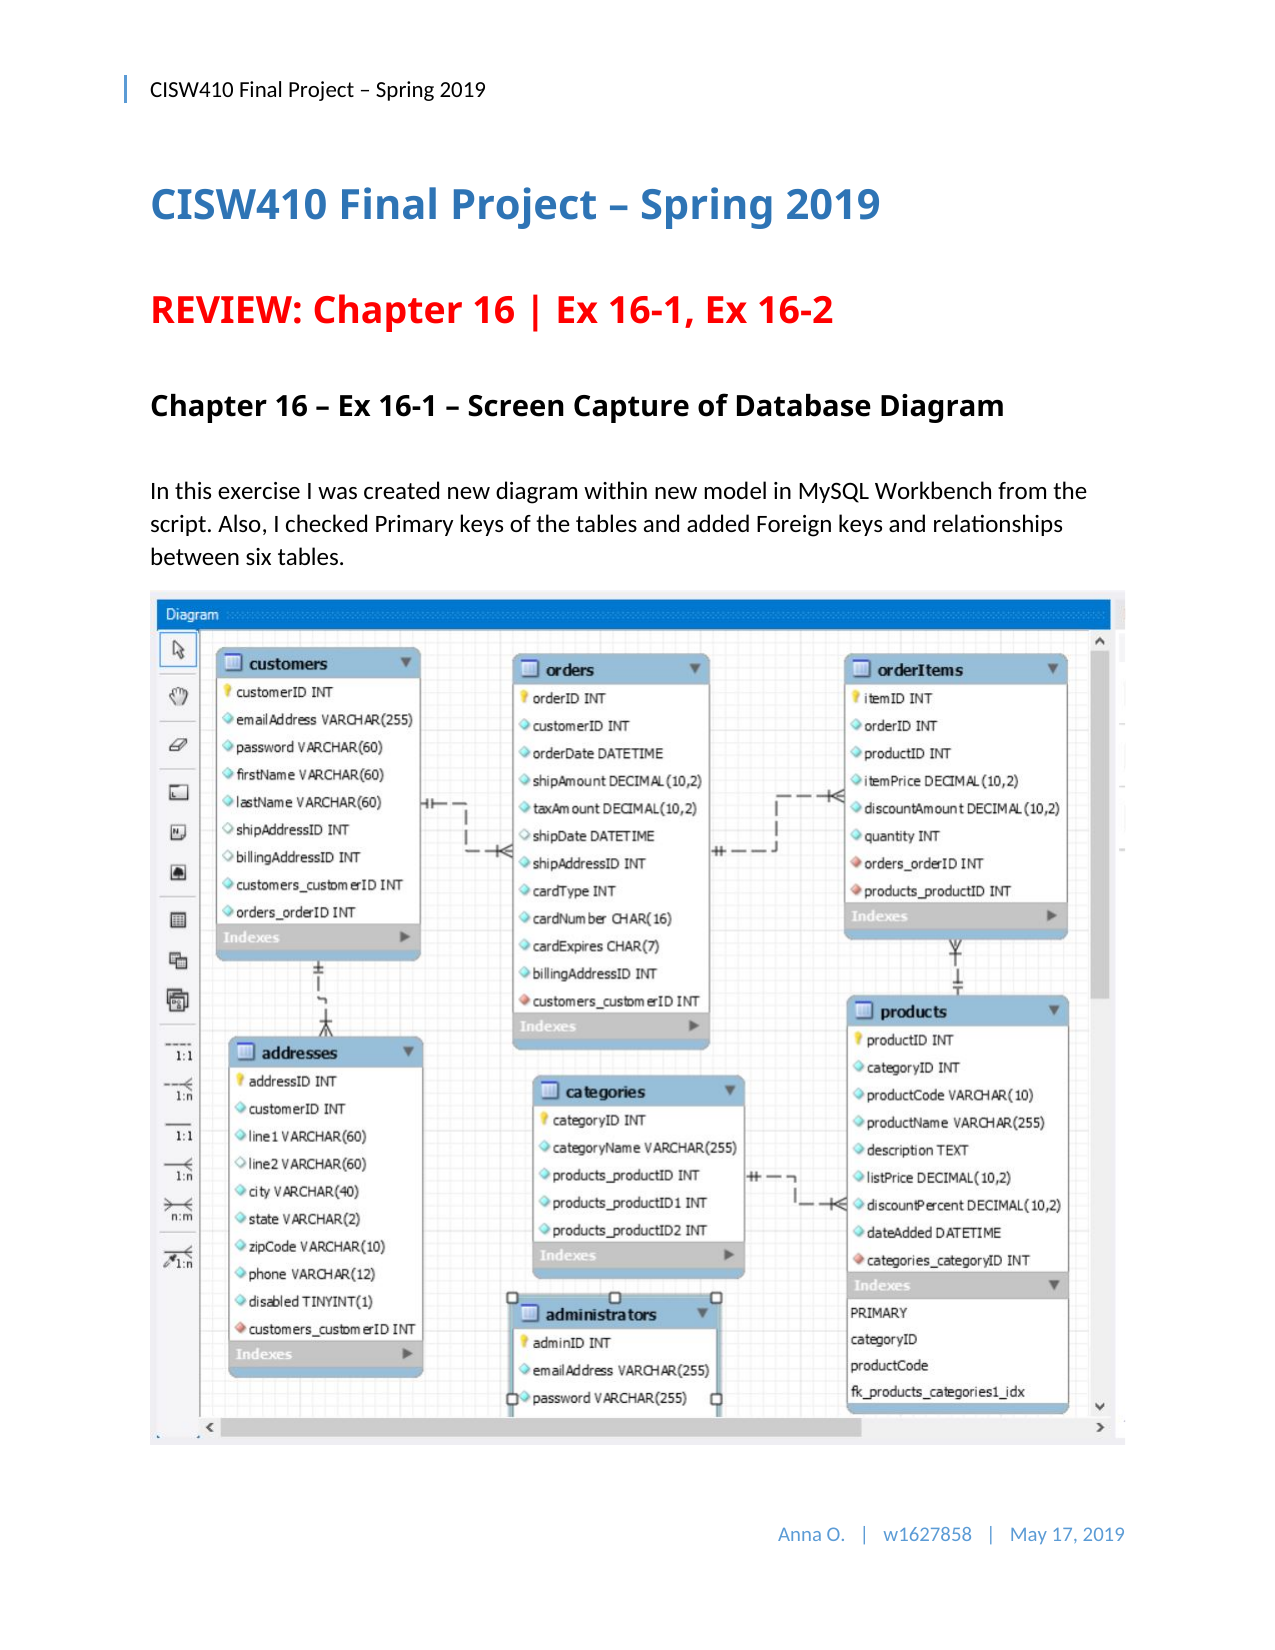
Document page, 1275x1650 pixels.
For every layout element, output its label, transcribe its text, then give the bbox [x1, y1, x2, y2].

subtitle REVIEW: Chapter 16 | Ex 16-1, Ex 16-2 [150, 283, 1125, 334]
text In this exercise I was created new diagram within new model in MySQL Workbench from the script. Also, I checked Primary keys of the tables and added Foreign keys and relationships between six tables. [150, 475, 1125, 571]
picture [150, 590, 1125, 1445]
subtitle Chapter 16 – Ex 16-1 – Screen Capture of Database Diagram [150, 385, 1125, 425]
subtitle CISW410 Final Project – Spring 2019 [150, 175, 1125, 232]
